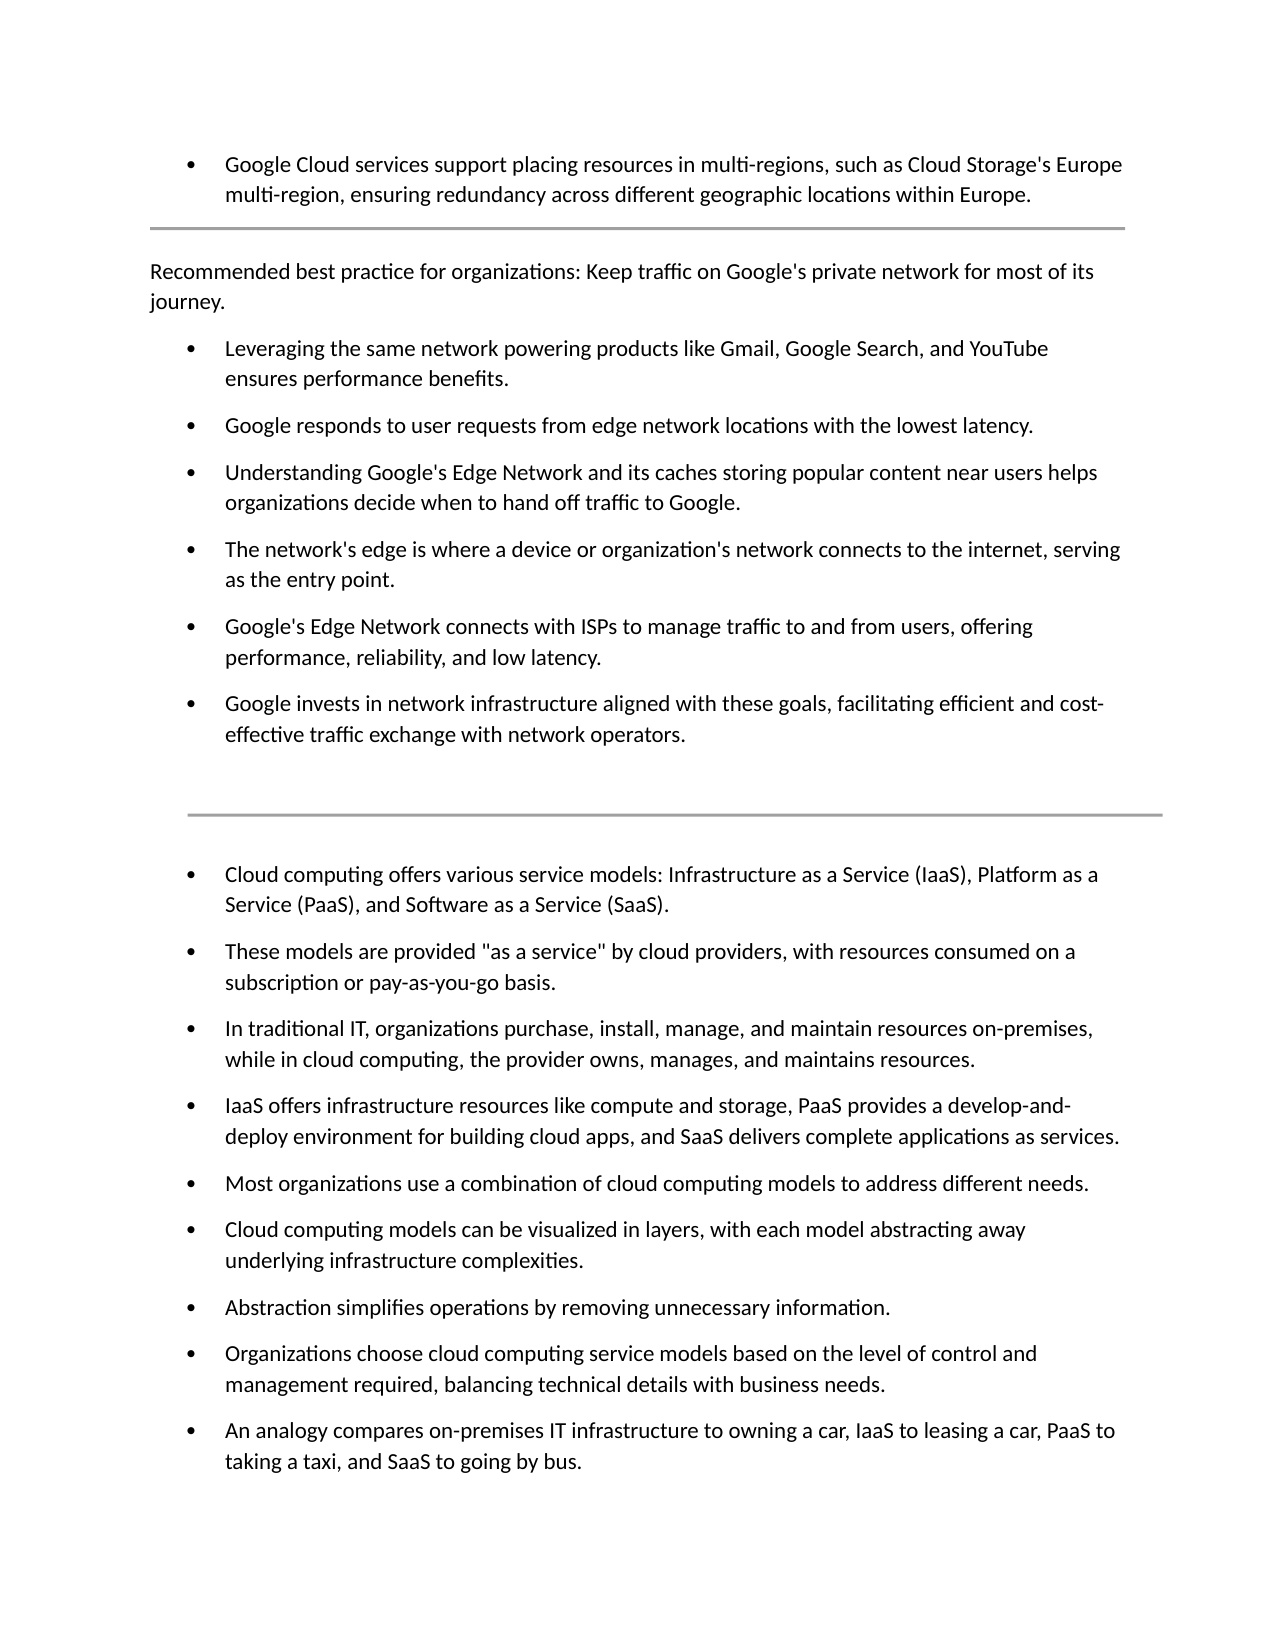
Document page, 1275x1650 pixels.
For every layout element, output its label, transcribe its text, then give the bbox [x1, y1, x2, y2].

list An analogy compares on-premises IT infrastructure to owning a car, IaaS to leasing a car, PaaS to taking a taxi, and SaaS to going by bus. [187, 1417, 1125, 1475]
text Recommended best practice for organizations: Keep traffic on Google's private network for most of its journey. [150, 231, 1125, 316]
list Leveraging the same network powering products like Gmail, Google Search, and YouTube ensures performance benefits. [187, 334, 1125, 393]
list Cloud computing models can be visualized in layers, with each model abstracting away underlying infrastructure complexities. [187, 1216, 1125, 1274]
list Cloud computing offers various service models: Infrastructure as a Service (IaaS), Platform as a Service (PaaS), and Software as a Service (SaaS). [187, 860, 1125, 919]
list Google's Edge Network connects with ISPs to manage traffic to and from users, offering performance, reliability, and low latency. [187, 612, 1125, 671]
list Understanding Google's Edge Network and its caches storing popular content near users helps organizations decide when to hand off traffic to Google. [187, 458, 1125, 517]
list These models are provided "as a service" by cloud providers, with resources consumed on a subscription or pay-as-you-go basis. [187, 937, 1125, 996]
list Google invests in network infrastructure aligned with these goals, facilitating efficient and cost-effective traffic exchange with network operators. [187, 689, 1125, 748]
list Google responds to user requests from edge network locations with the lowest latency. [187, 411, 1125, 439]
list Most organizations use a combination of cloud computing models to address different needs. [187, 1169, 1125, 1197]
list Organizations choose cloud computing service models based on the level of control and management required, balancing technical details with business needs. [187, 1339, 1125, 1398]
list The network's edge is where a device or organization's network connects to the internet, serving as the entry point. [187, 535, 1125, 594]
list Google Cloud services support placing resources in multi-regions, such as Cloud Storage's Europe multi-region, ensuring redundancy across different geographic locations within Europe. [187, 150, 1125, 208]
list IaaS offers infrastructure resources like compute and storage, PaaS provides a develop-and-deploy environment for building cloud apps, and SaaS delivers complete applications as services. [187, 1092, 1125, 1150]
list In traditional IT, organizations purchase, install, manage, and maintain resources on-premises, while in cloud computing, the provider owns, manages, and maintains resources. [187, 1014, 1125, 1073]
list Abstraction simplifies operations by removing unnecessary information. [187, 1293, 1125, 1321]
